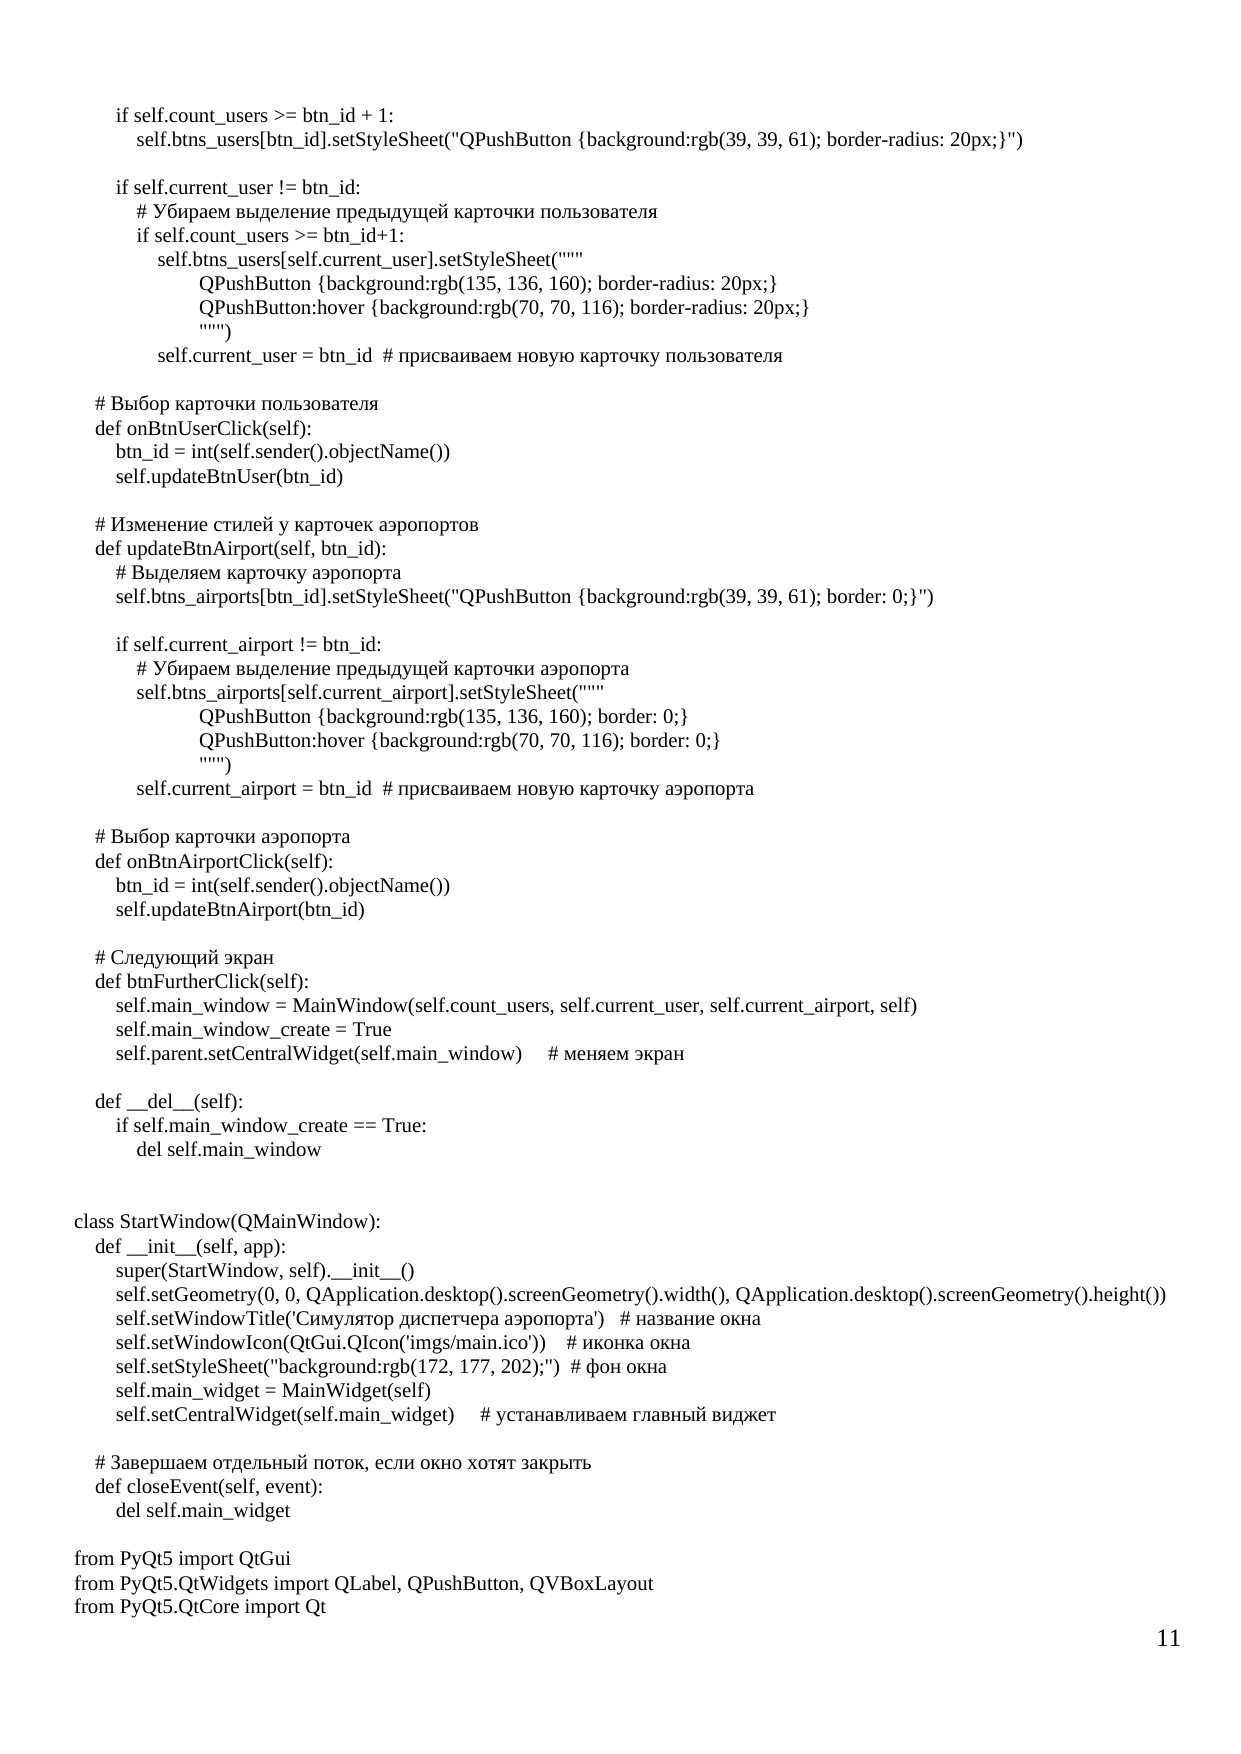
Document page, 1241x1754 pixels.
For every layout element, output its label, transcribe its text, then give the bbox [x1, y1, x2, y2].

text # Выделяем карточку аэропорта [74, 560, 1181, 584]
text QPushButton:hover {background:rgb(70, 70, 116); border-radius: 20px;} [74, 295, 1181, 319]
text self.main_widget = MainWidget(self) [74, 1378, 1181, 1402]
text if self.current_airport != btn_id: [74, 632, 1181, 656]
text """) [74, 319, 1181, 343]
text def __del__(self): [74, 1089, 1181, 1113]
text self.main_window_create = True [74, 1017, 1181, 1041]
text self.updateBtnUser(btn_id) [74, 463, 1181, 488]
text super(StartWindow, self).__init__() [74, 1258, 1181, 1282]
text if self.count_users >= btn_id+1: [74, 223, 1181, 247]
text def updateBtnAirport(self, btn_id): [74, 536, 1181, 560]
text btn_id = int(self.sender().objectName()) [74, 439, 1181, 463]
text self.setCentralWidget(self.main_widget) # устанавливаем главный виджет [74, 1402, 1181, 1426]
text def __init__(self, app): [74, 1233, 1181, 1258]
text # Следующий экран [74, 945, 1181, 969]
text # Убираем выделение предыдущей карточки пользователя [74, 199, 1181, 223]
text QPushButton:hover {background:rgb(70, 70, 116); border: 0;} [74, 728, 1181, 752]
text def btnFurtherClick(self): [74, 969, 1181, 993]
text from PyQt5.QtCore import Qt [74, 1594, 1181, 1618]
text self.current_user = btn_id # присваиваем новую карточку пользователя [74, 343, 1181, 367]
text self.setWindowIcon(QtGui.QIcon('imgs/main.ico')) # иконка окна [74, 1330, 1181, 1354]
text self.btns_users[self.current_user].setStyleSheet(""" [74, 247, 1181, 271]
text class StartWindow(QMainWindow): [74, 1209, 1181, 1233]
text """) [74, 752, 1181, 776]
text def onBtnUserClick(self): [74, 415, 1181, 439]
text # Выбор карточки пользователя [74, 391, 1181, 415]
text QPushButton {background:rgb(135, 136, 160); border-radius: 20px;} [74, 271, 1181, 295]
text self.btns_airports[btn_id].setStyleSheet("QPushButton {background:rgb(39, 39, 61); border: 0;}") [74, 584, 1181, 608]
text def closeEvent(self, event): [74, 1474, 1181, 1498]
text if self.current_user != btn_id: [74, 175, 1181, 199]
text del self.main_widget [74, 1498, 1181, 1522]
text del self.main_window [74, 1137, 1181, 1161]
text btn_id = int(self.sender().objectName()) [74, 873, 1181, 897]
text # Завершаем отдельный поток, если окно хотят закрыть [74, 1450, 1181, 1474]
text from PyQt5 import QtGui [74, 1546, 1181, 1570]
text self.btns_users[btn_id].setStyleSheet("QPushButton {background:rgb(39, 39, 61); border-radius: 20px;}") [74, 127, 1181, 151]
text QPushButton {background:rgb(135, 136, 160); border: 0;} [74, 704, 1181, 728]
text self.setGeometry(0, 0, QApplication.desktop().screenGeometry().width(), QApplication.desktop().screenGeometry().height()) [74, 1282, 1181, 1306]
text if self.count_users >= btn_id + 1: [74, 103, 1181, 127]
text def onBtnAirportClick(self): [74, 848, 1181, 873]
text self.btns_airports[self.current_airport].setStyleSheet(""" [74, 680, 1181, 704]
text # Изменение стилей у карточек аэропортов [74, 512, 1181, 536]
text self.parent.setCentralWidget(self.main_window) # меняем экран [74, 1041, 1181, 1065]
text self.current_airport = btn_id # присваиваем новую карточку аэропорта [74, 776, 1181, 800]
text self.setStyleSheet("background:rgb(172, 177, 202);") # фон окна [74, 1354, 1181, 1378]
text self.setWindowTitle('Симулятор диспетчера аэропорта') # название окна [74, 1306, 1181, 1330]
text from PyQt5.QtWidgets import QLabel, QPushButton, QVBoxLayout [74, 1570, 1181, 1594]
text if self.main_window_create == True: [74, 1113, 1181, 1137]
text self.updateBtnAirport(btn_id) [74, 897, 1181, 921]
text self.main_window = MainWindow(self.count_users, self.current_user, self.current_airport, self) [74, 993, 1181, 1017]
text # Выбор карточки аэропорта [74, 824, 1181, 848]
text # Убираем выделение предыдущей карточки аэропорта [74, 656, 1181, 680]
